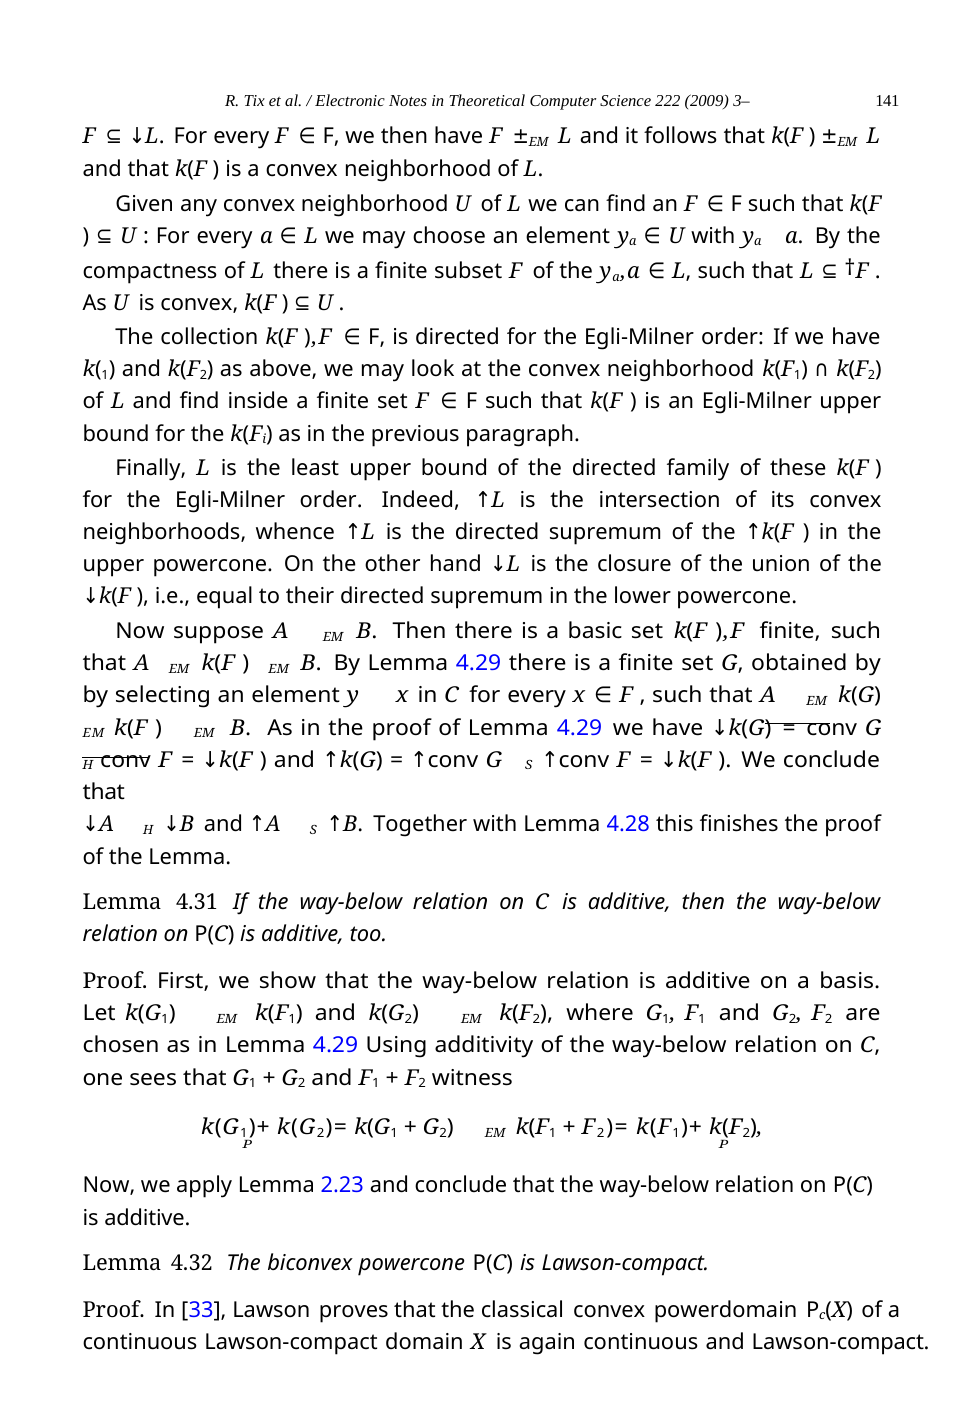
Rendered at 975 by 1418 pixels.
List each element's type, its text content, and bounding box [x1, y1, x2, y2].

text Now suppose A EM B. Then there is a basic set k(F ),F finite, such that A EM k(F ) EM B. By Lemma 4.29 there is a finite set G, obtained by by selecting an element y x in C for every x ∈ F , such that A EM k(G) EM k(F ) EM B. As in the proof of Lemma 4.29 we have ↓k(G) = conv G H conv F = ↓k(F ) and ↑k(G) = ↑conv G S ↑conv F = ↓k(F ). We conclude that [82, 615, 881, 806]
text Given any convex neighborhood U of L we can find an F ∈ F such that k(F ) ⊆ U : For every a ∈ L we may choose an element ya ∈ U with ya a. By the compactness of L there is a finite subset F of the ya,a ∈ L, such that L ⊆ †F . As U is convex, k(F ) ⊆ U . [82, 187, 881, 317]
text Now, we apply Lemma 2.23 and conclude that the way-below relation on P(C) is additive. [82, 1169, 881, 1232]
text and that k(F ) is a convex neighborhood of L. [82, 153, 939, 183]
text Lemma 4.32 The biconvex powercone P(C) is Lawson-compact. [82, 1246, 939, 1276]
text Proof. First, we show that the way-below relation is additive on a basis. Let k(G1) EM k(F1) and k(G2) EM k(F2), where G1, F1 and G2, F2 are chosen as in Lemma 4.29 Using additivity of the way-below relation on C, one sees that G1 + G2 and F1 + F2 witness [82, 965, 881, 1091]
text Proof. In [33], Lawson proves that the classical convex powerdomain Pc(X) of a continuous Lawson-compact domain X is again continuous and Lawson-compact. [82, 1293, 939, 1356]
text F ⊆ ↓L. For every F ∈ F, we then have F ±EM L and it follows that k(F ) ±EM L [54, 120, 909, 150]
text ↓A H ↓B and ↑A S ↑B. Together with Lemma 4.28 this finishes the proof of the Lemma. [82, 808, 881, 871]
text Finally, L is the least upper bound of the directed family of these k(F ) for the Egli-Milner order. Indeed, ↑L is the intersection of its convex neighborhoods, whence ↑L is the directed supremum of the ↑k(F ) in the upper powercone. On the other hand ↓L is the closure of the union of the ↓k(F ), i.e., equal to their directed supremum in the lower powercone. [82, 452, 882, 610]
text Lemma 4.31 If the way-below relation on C is additive, then the way-below relation on P(C) is additive, too. [82, 886, 881, 948]
text The collection k(F ),F ∈ F, is directed for the Egli-Milner order: If we have k(1) and k(F2) as above, we may look at the convex neighborhood k(F1) ∩ k(F2) of L and find inside a finite set F ∈ F such that k(F ) is an Egli-Milner upper bound for the k(Fi) as in the previous paragraph. [82, 321, 881, 447]
text k(G1)+ k(G2)= k(G1 + G2) EM k(F1 + F2)= k(F1)+ k(F2), [54, 1114, 909, 1139]
